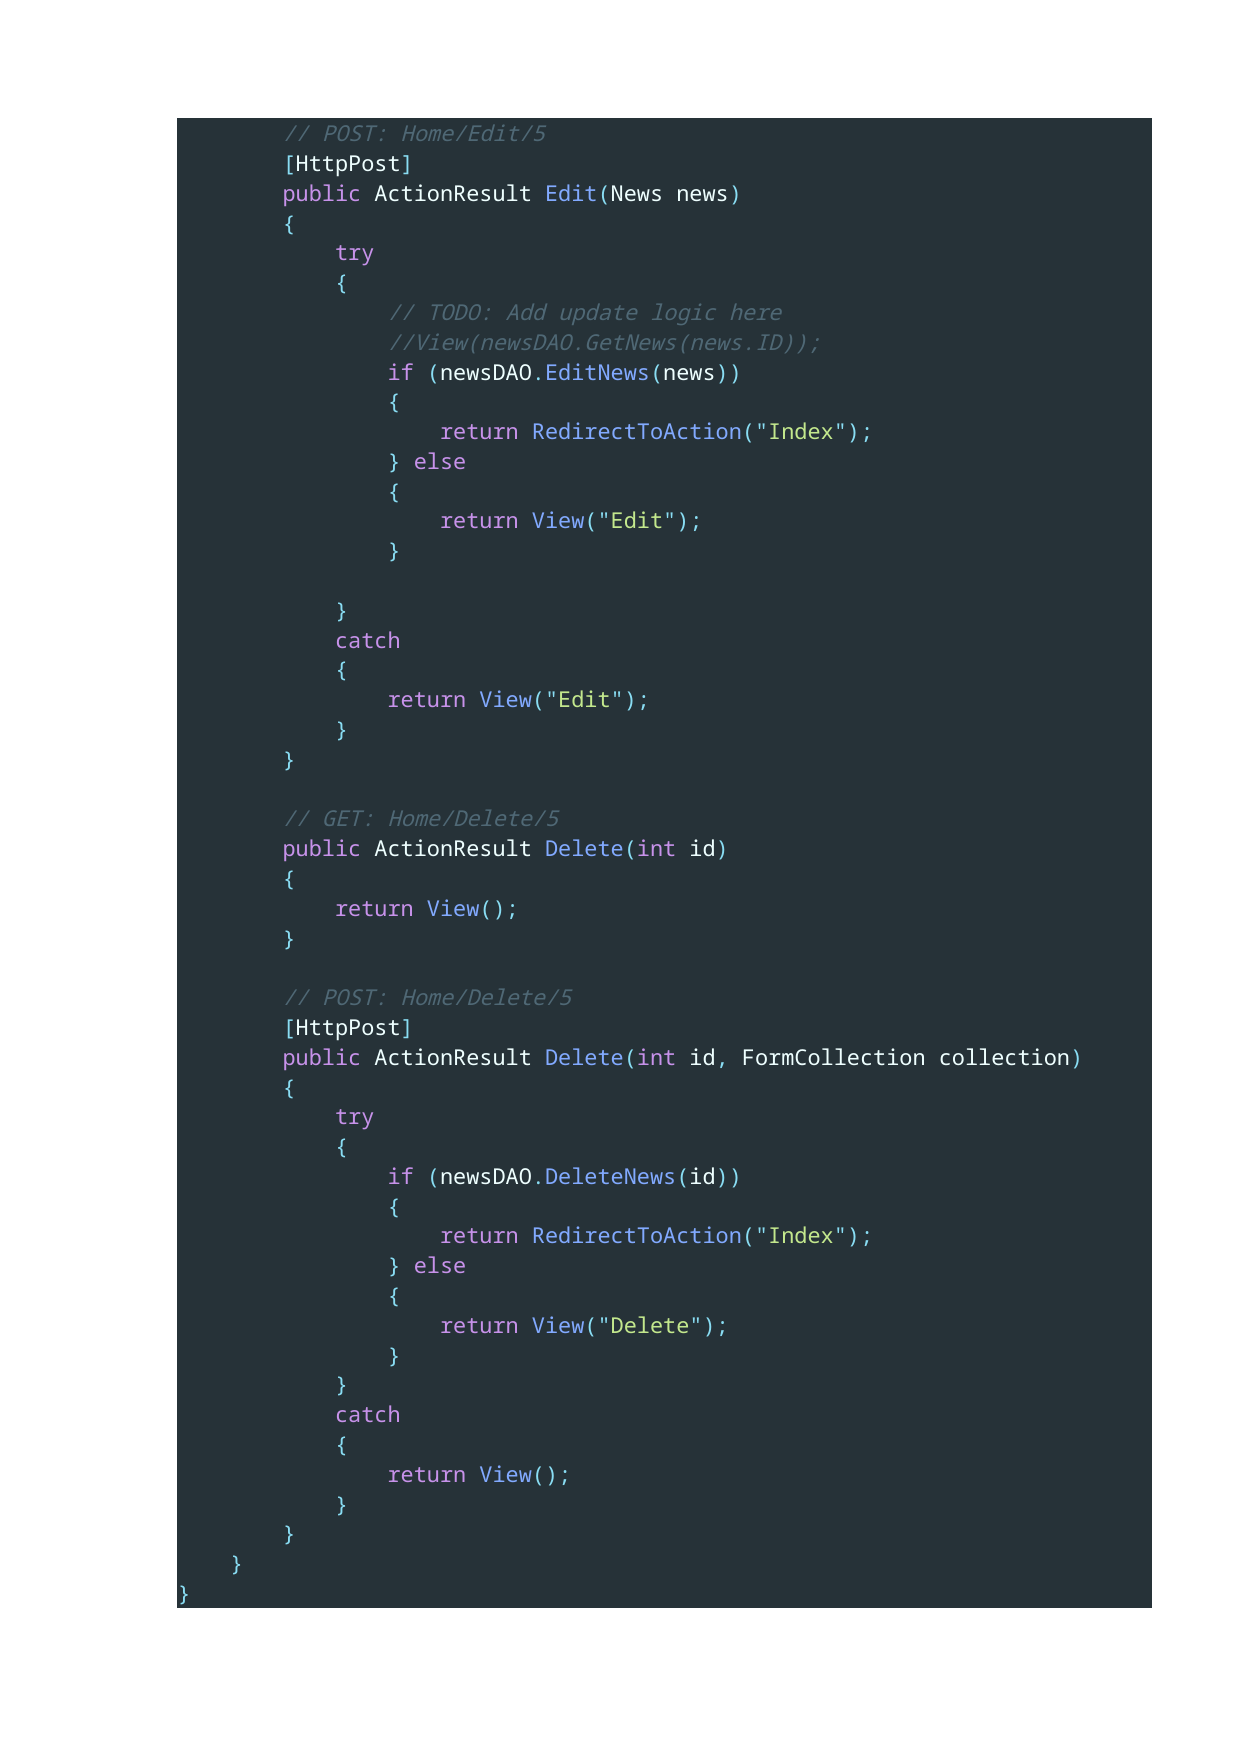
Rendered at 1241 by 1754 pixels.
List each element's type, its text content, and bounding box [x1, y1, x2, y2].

text { [177, 1071, 1152, 1101]
text public ActionResult Delete(int id, FormCollection collection) [177, 1042, 1152, 1071]
text } [177, 744, 1152, 773]
text } [177, 595, 1152, 624]
text try [177, 237, 1152, 267]
text if (newsDAO.EditNews(news)) [177, 356, 1152, 386]
text } [177, 1548, 1152, 1578]
text // GET: Home/Delete/5 [177, 803, 1152, 833]
text return View(); [177, 893, 1152, 922]
text } else [177, 1250, 1152, 1280]
text if (newsDAO.DeleteNews(id)) [177, 1161, 1152, 1191]
text } [177, 1578, 1152, 1608]
text } [177, 922, 1152, 952]
text return RedirectToAction("Index"); [177, 1220, 1152, 1250]
text } else [177, 446, 1152, 476]
text catch [177, 1399, 1152, 1429]
text } [177, 714, 1152, 744]
text return View(); [177, 1459, 1152, 1488]
text //View(newsDAO.GetNews(news.ID)); [177, 327, 1152, 356]
text return View("Edit"); [177, 684, 1152, 714]
text [HttpPost] [177, 148, 1152, 178]
text { [177, 476, 1152, 505]
text [HttpPost] [177, 1012, 1152, 1042]
text return View("Delete"); [177, 1310, 1152, 1339]
text { [177, 1280, 1152, 1310]
text { [177, 1191, 1152, 1220]
text // TODO: Add update logic here [177, 297, 1152, 327]
text { [177, 1429, 1152, 1459]
text { [177, 207, 1152, 237]
text { [177, 386, 1152, 416]
text } [177, 535, 1152, 565]
text { [177, 267, 1152, 297]
text } [177, 1518, 1152, 1548]
text return RedirectToAction("Index"); [177, 416, 1152, 446]
text } [177, 1369, 1152, 1399]
text } [177, 1488, 1152, 1518]
text // POST: Home/Delete/5 [177, 982, 1152, 1012]
text catch [177, 624, 1152, 654]
text } [177, 1339, 1152, 1369]
text { [177, 1131, 1152, 1161]
text try [177, 1101, 1152, 1131]
text public ActionResult Delete(int id) [177, 833, 1152, 863]
text return View("Edit"); [177, 505, 1152, 535]
text public ActionResult Edit(News news) [177, 178, 1152, 207]
text { [177, 863, 1152, 893]
text { [177, 654, 1152, 684]
text // POST: Home/Edit/5 [177, 118, 1152, 148]
